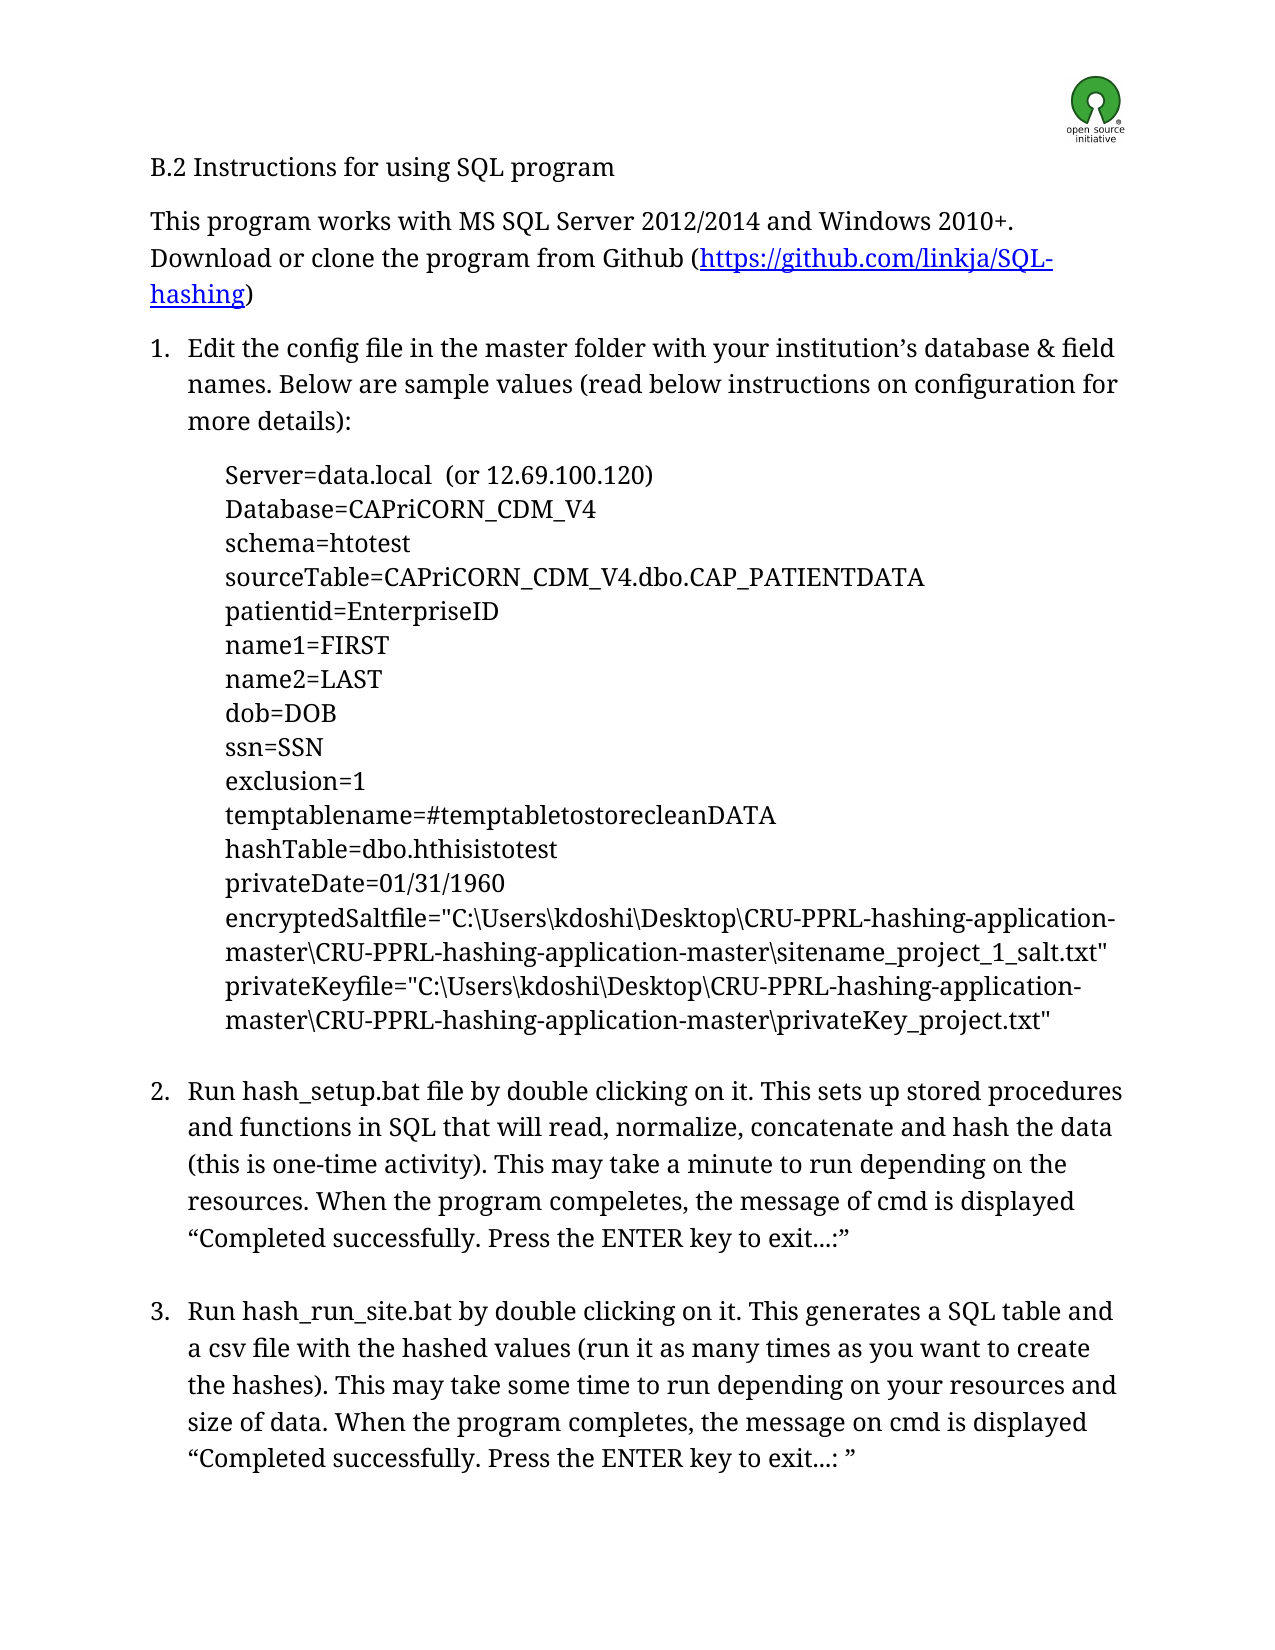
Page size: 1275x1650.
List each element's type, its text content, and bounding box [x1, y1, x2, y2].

text sourceTable=CAPriCORN_CDM_V4.dbo.CAP_PATIENTDATA [225, 559, 1125, 594]
text name1=FIRST [225, 628, 1125, 662]
text encryptedSaltfile="C:\Users\kdoshi\Desktop\CRU-PPRL-hashing-application-master\CRU-PPRL-hashing-application-master\sitename_project_1_salt.txt" [225, 900, 1125, 968]
text hashTable=dbo.hthisistotest [225, 832, 1125, 866]
text B.2 Instructions for using SQL program [150, 150, 1125, 184]
text temptablename=#temptabletostorecleanDATA [225, 798, 1125, 832]
text Server=data.local (or 12.69.100.120) [225, 457, 1125, 491]
text schema=htotest [225, 526, 1125, 559]
text This program works with MS SQL Server 2012/2014 and Windows 2010+. Download or clone the program from Github (https://github.com/linkja/SQL-hashing) [150, 203, 1125, 311]
text name2=LAST [225, 662, 1125, 696]
text patientid=EnterpriseID [225, 594, 1125, 628]
text exclusion=1 [225, 764, 1125, 798]
text dob=DOB [225, 696, 1125, 730]
text privateKeyfile="C:\Users\kdoshi\Desktop\CRU-PPRL-hashing-application-master\CRU-PPRL-hashing-application-master\privateKey_project.txt" [225, 968, 1125, 1036]
picture [1065, 75, 1125, 144]
list Run hash_setup.bat file by double clicking on it. This sets up stored procedures and functions in SQL that will read, normalize, concatenate and hash the data (this is one-time activity). This may take a minute to run depending on the resources. When the program compeletes, the message of cmd is displayed “Completed successfully. Press the ENTER key to exit...:” [150, 1073, 1125, 1254]
list Run hash_run_site.bat by double clicking on it. This generates a SQL table and a csv file with the hashed values (run it as many times as you want to create the hashes). This may take some time to run depending on your resources and size of data. When the program completes, the message on cmd is displayed “Completed successfully. Press the ENTER key to exit...: ” [150, 1294, 1125, 1475]
list Edit the config file in the master folder with your institution’s database & field names. Below are sample values (read below instructions on configuration for more details): [150, 330, 1125, 438]
text ssn=SSN [225, 730, 1125, 764]
text Database=CAPriCORN_CDM_V4 [225, 491, 1125, 526]
text privateDate=01/31/1960 [225, 866, 1125, 900]
